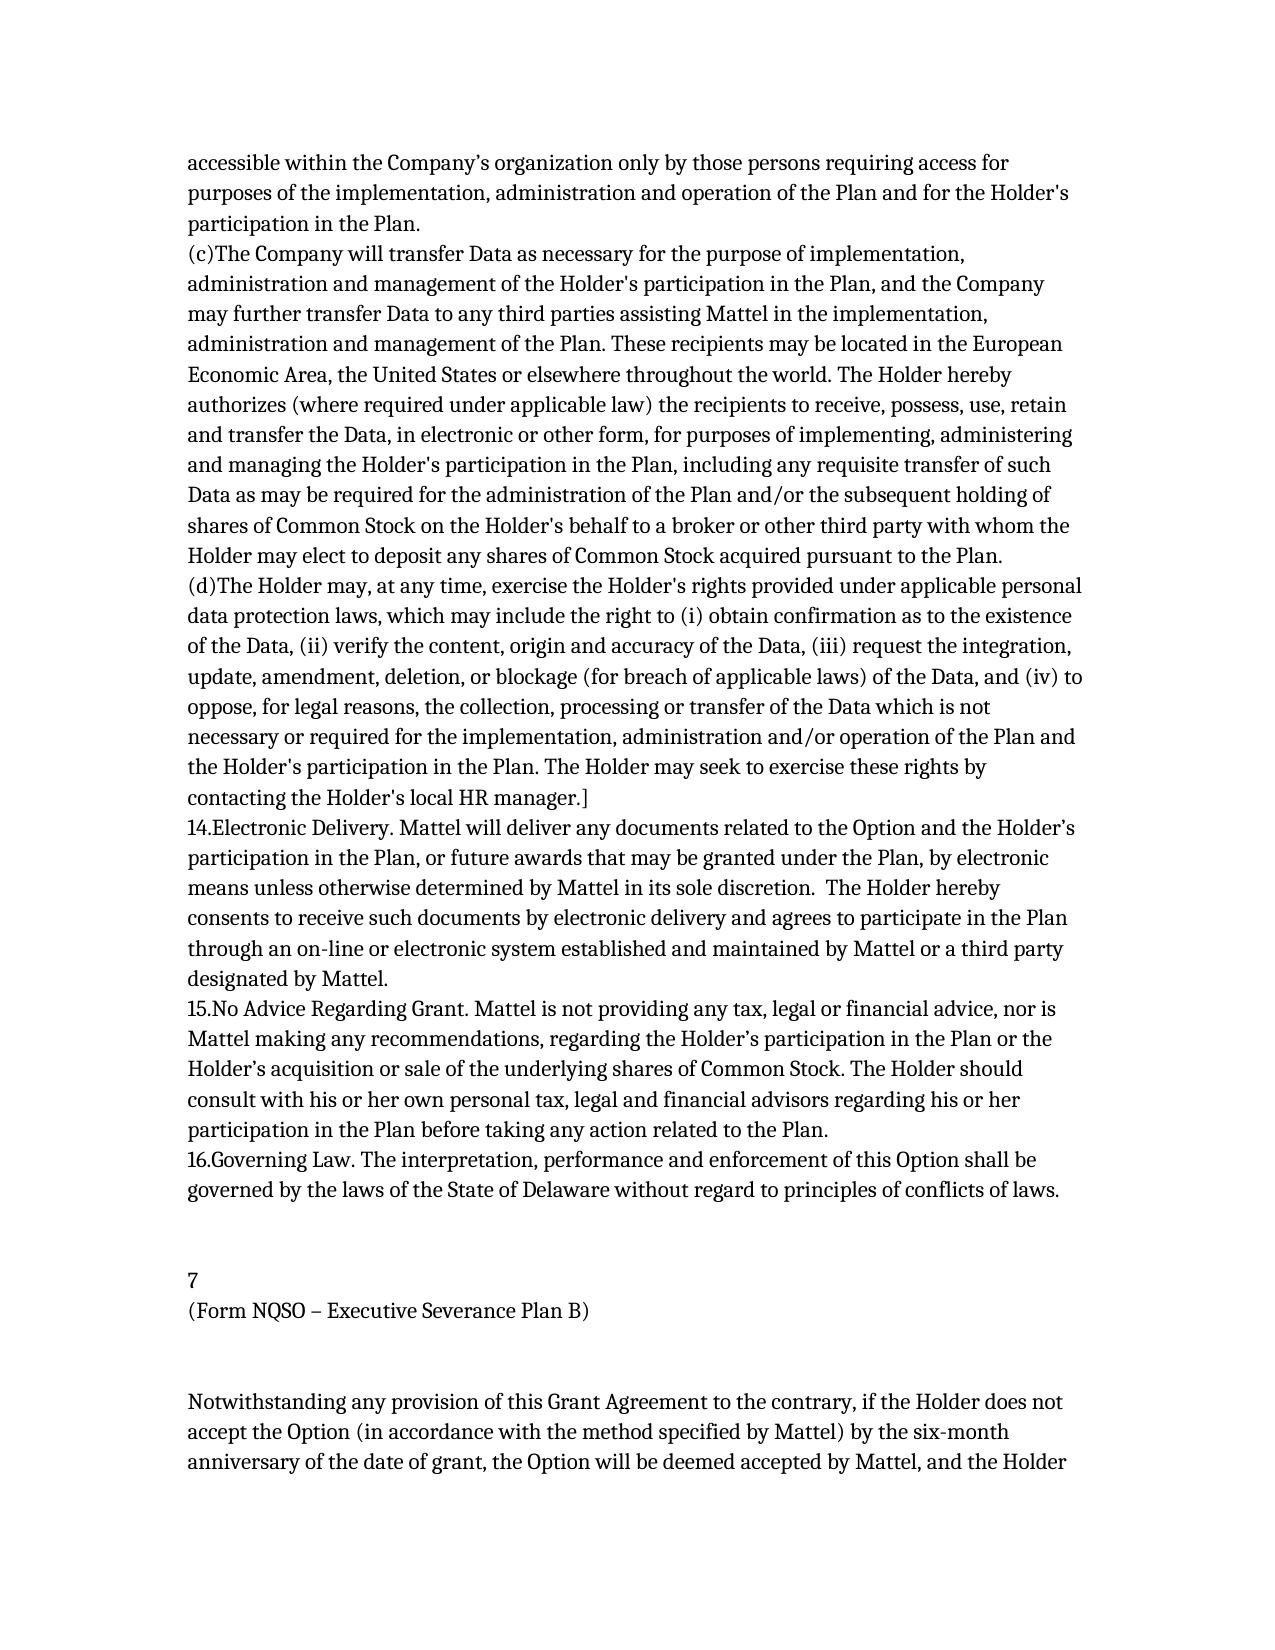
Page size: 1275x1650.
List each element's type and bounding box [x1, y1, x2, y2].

text [187, 150, 1087, 1475]
